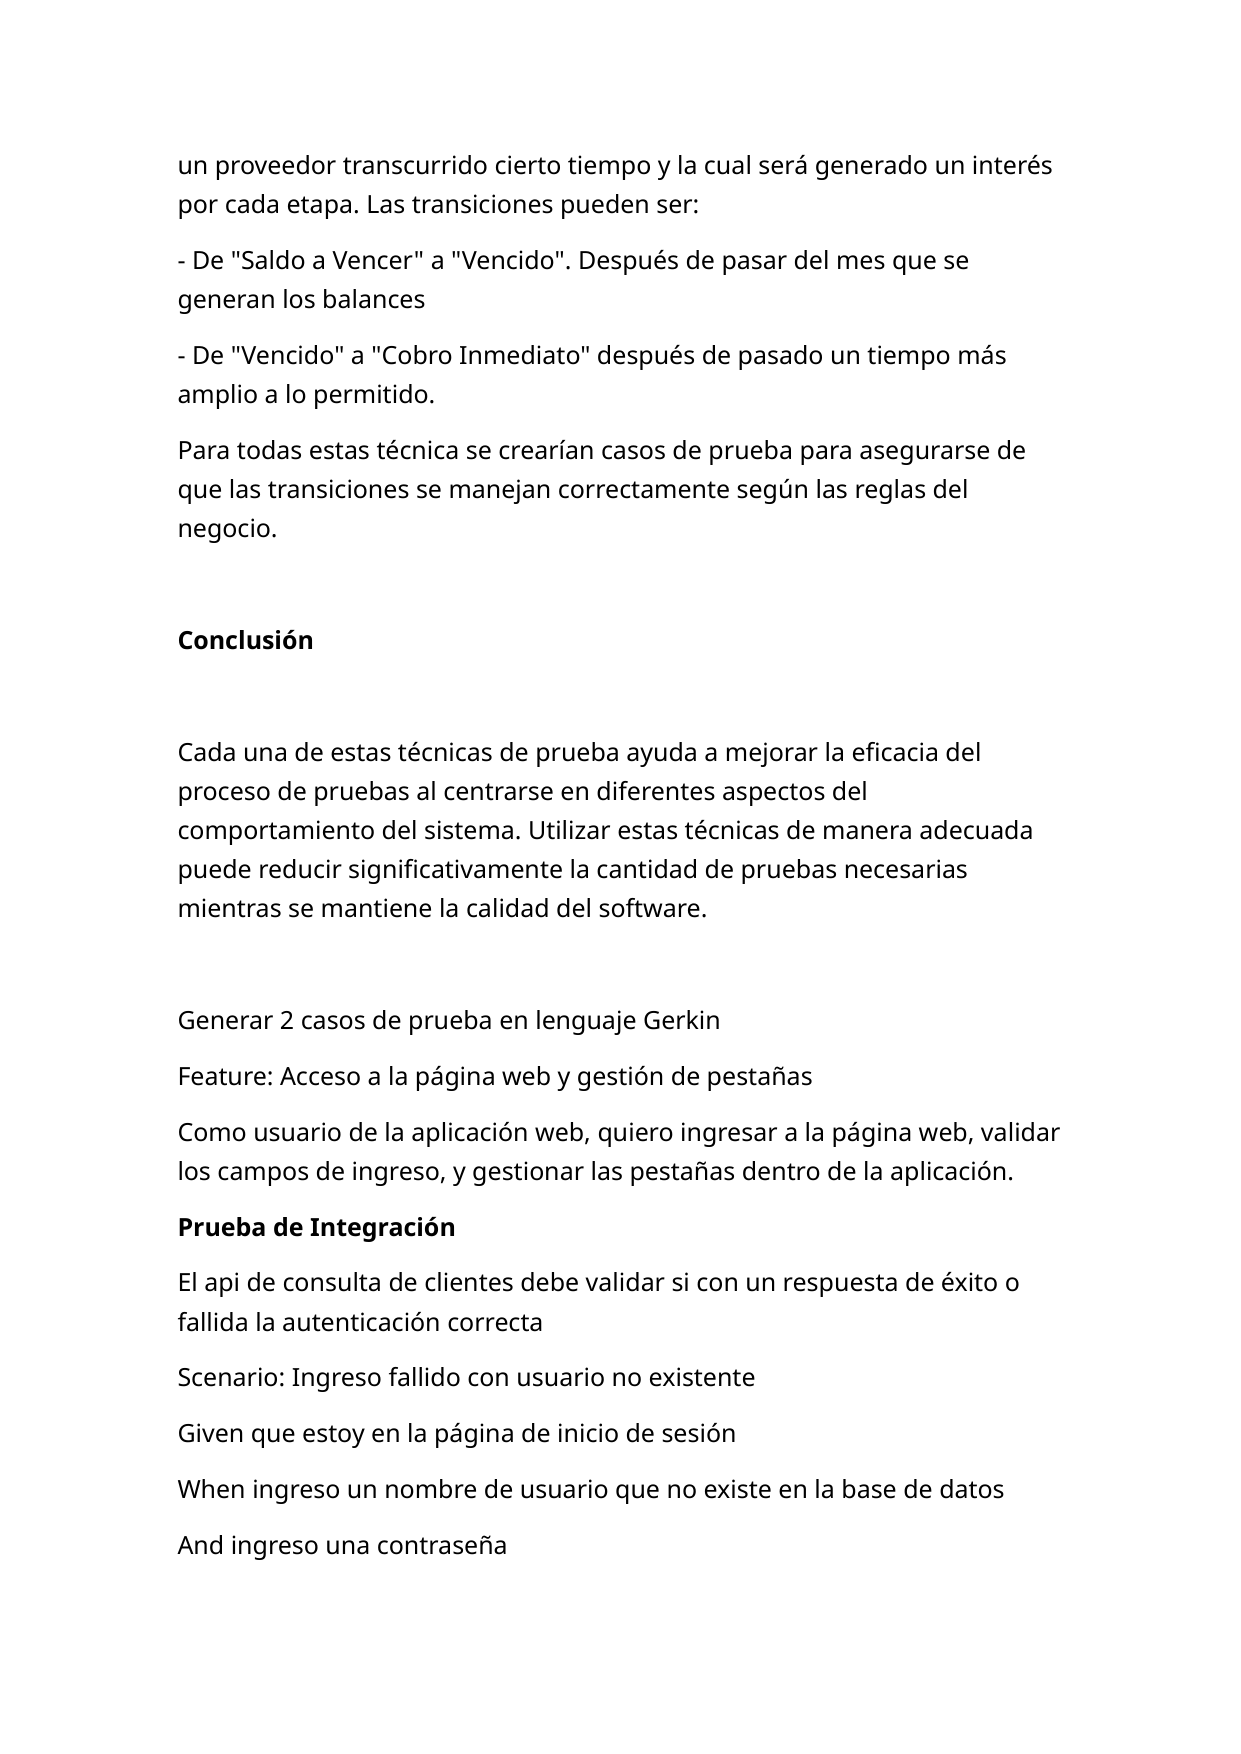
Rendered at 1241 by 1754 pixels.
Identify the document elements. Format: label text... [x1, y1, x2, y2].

text - De "Vencido" a "Cobro Inmediato" después de pasado un tiempo más amplio a lo permitido. [177, 338, 1063, 411]
text Generar 2 casos de prueba en lenguaje Gerkin [177, 1003, 1063, 1037]
text Como usuario de la aplicación web, quiero ingresar a la página web, validar los campos de ingreso, y gestionar las pestañas dentro de la aplicación. [177, 1114, 1063, 1187]
text Para todas estas técnica se crearían casos de prueba para asegurarse de que las transiciones se manejan correctamente según las reglas del negocio. [177, 433, 1063, 545]
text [177, 148, 1063, 221]
text El api de consulta de clientes debe validar si con un respuesta de éxito o fallida la autenticación correcta [177, 1265, 1063, 1338]
text And ingreso una contraseña [177, 1528, 1063, 1562]
text Prueba de Integración [177, 1209, 1063, 1243]
text Feature: Acceso a la página web y gestión de pestañas [177, 1058, 1063, 1092]
text When ingreso un nombre de usuario que no existe en la base de datos [177, 1472, 1063, 1506]
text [177, 1416, 1063, 1450]
text Conclusión [177, 623, 1063, 657]
text Scenario: Ingreso fallido con usuario no existente [177, 1360, 1063, 1394]
text Cada una de estas técnicas de prueba ayuda a mejorar la eficacia del proceso de pruebas al centrarse en diferentes aspectos del comportamiento del sistema. Utilizar estas técnicas de manera adecuada puede reducir significativamente la cantidad de pruebas necesarias mientras se mantiene la calidad del software. [177, 734, 1063, 925]
text - De "Saldo a Vencer" a "Vencido". Después de pasar del mes que se generan los balances [177, 243, 1063, 316]
